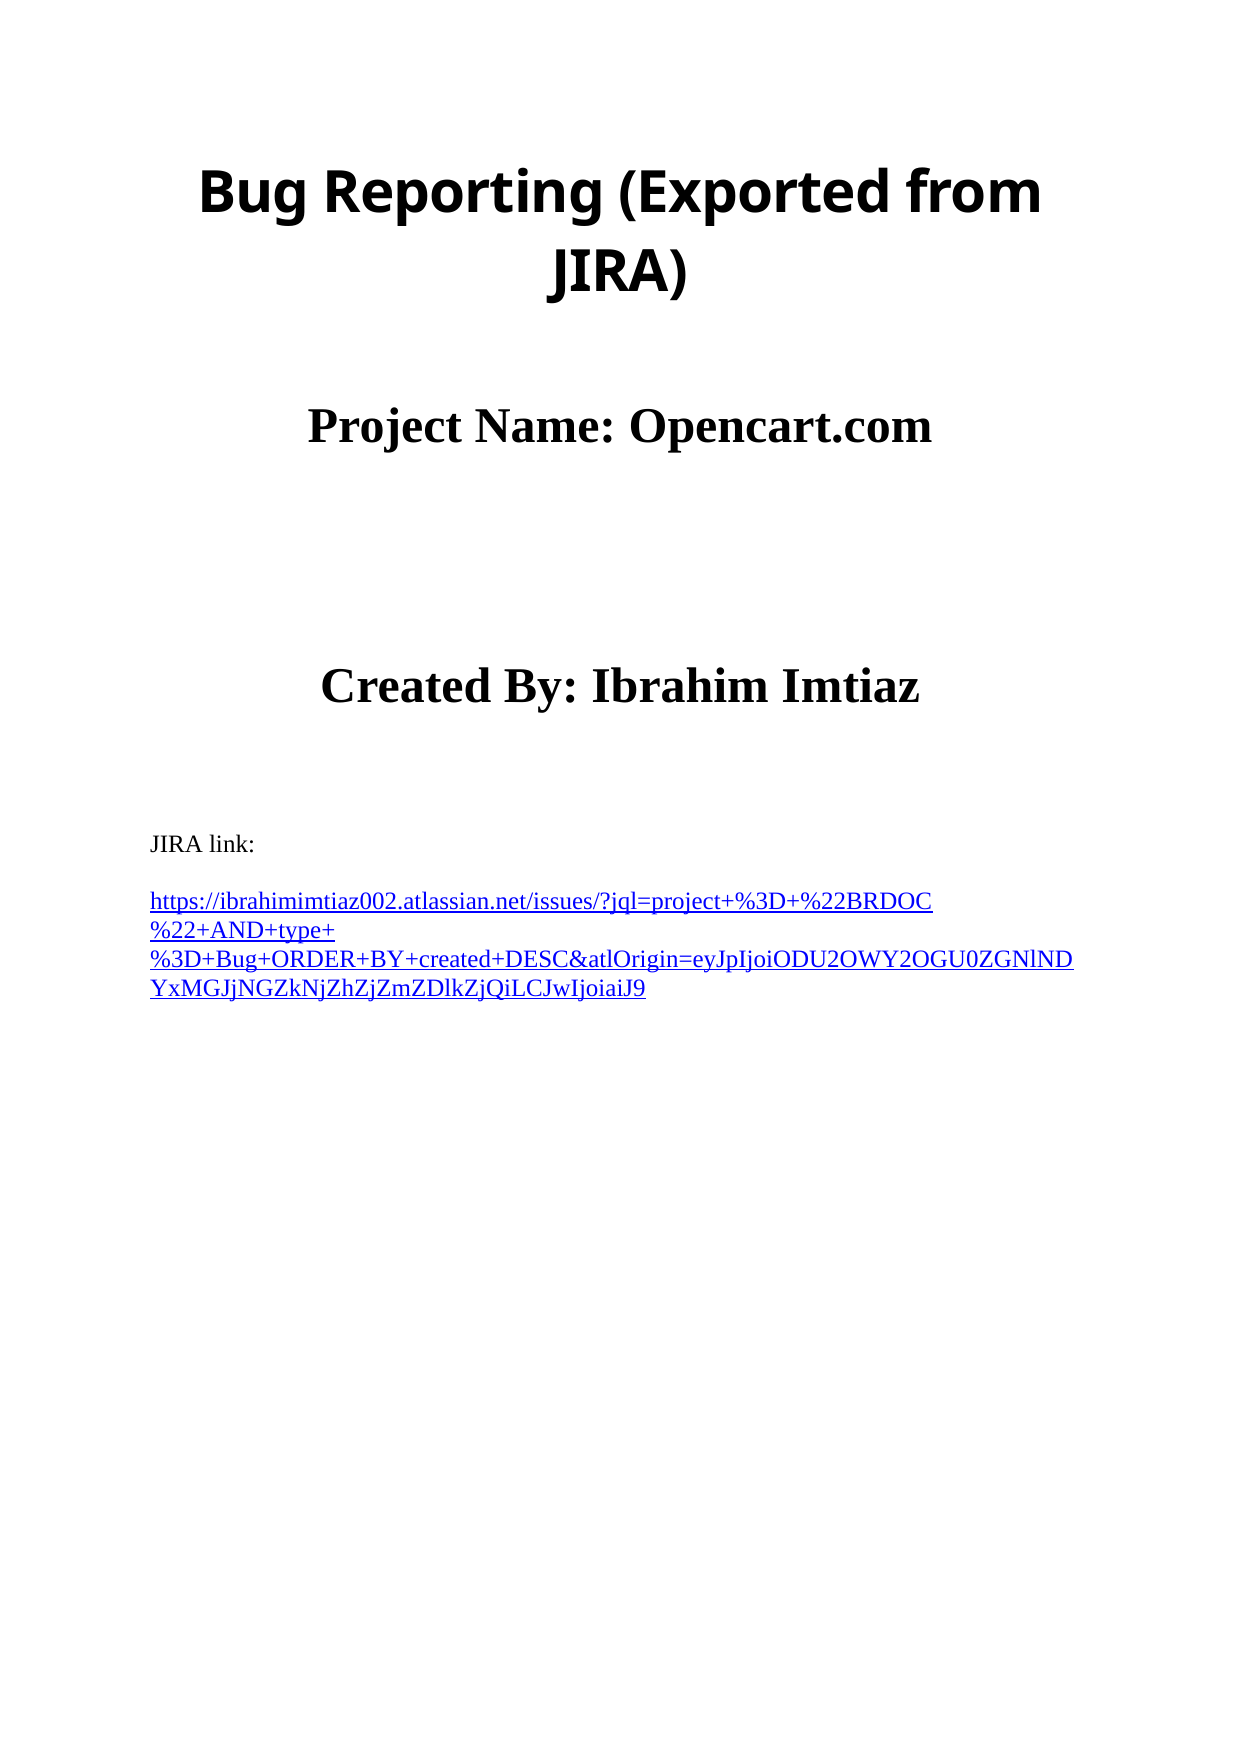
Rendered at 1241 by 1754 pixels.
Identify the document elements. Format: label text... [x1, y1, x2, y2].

text JIRA link: [150, 829, 1090, 858]
text https://ibrahimimtiaz002.atlassian.net/issues/?jql=project+%3D+%22BRDOC%22+AND+type+%3D+Bug+ORDER+BY+created+DESC&atlOrigin=eyJpIjoiODU2OWY2OGU0ZGNlNDYxMGJjNGZkNjZhZjZmZDlkZjQiLCJwIjoiaiJ9 [150, 886, 1090, 1001]
title Bug Reporting (Exported from JIRA) [150, 150, 1090, 309]
subtitle Created By: Ibrahim Imtiaz [150, 656, 1090, 713]
subtitle Project Name: Opencart.com [150, 396, 1090, 453]
